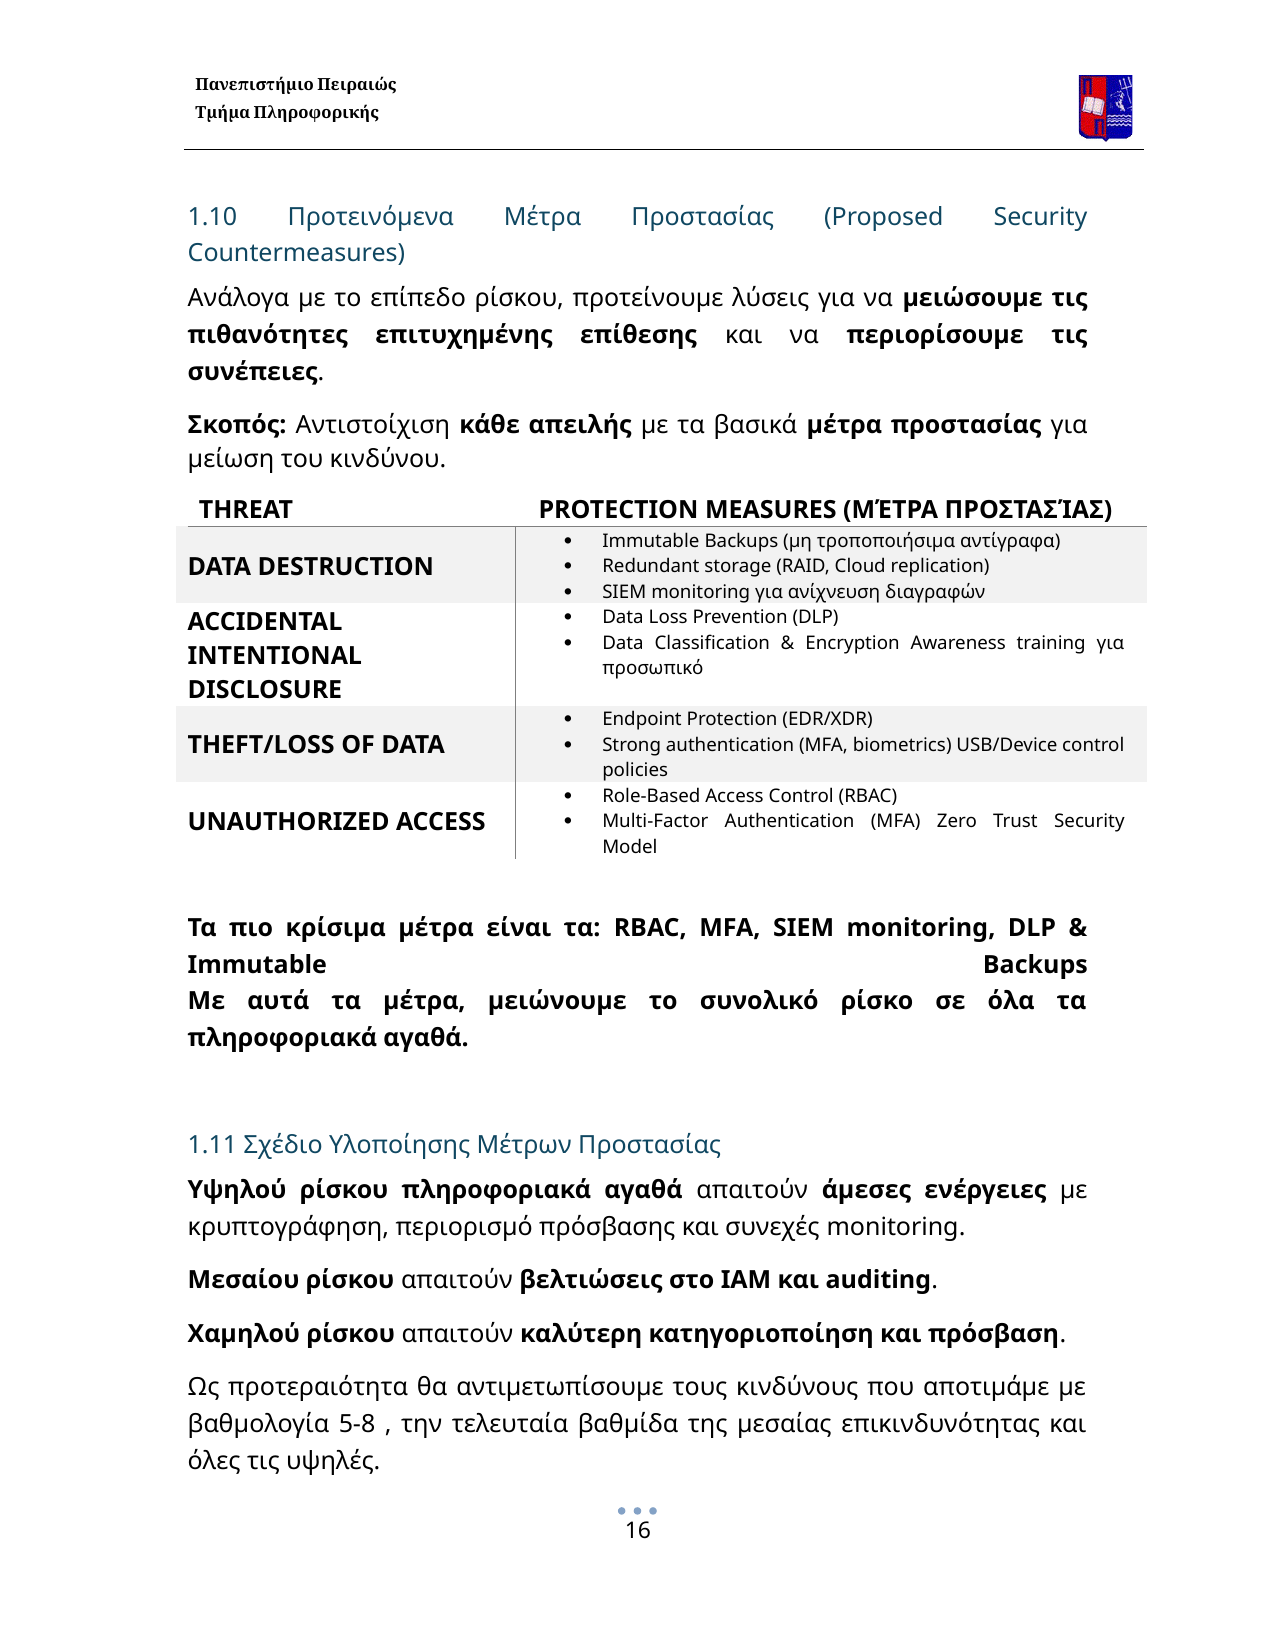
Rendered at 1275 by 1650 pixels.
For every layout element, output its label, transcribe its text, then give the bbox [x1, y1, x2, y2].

table_cell Role-Based Access Control (RBAC) Multi-Factor Authentication (MFA) Zero Trust Security Model [516, 782, 1136, 859]
table_cell Data Destruction [176, 526, 515, 603]
text Τα πιο κρίσιμα μέτρα είναι τα: RBAC, MFA, SIEM monitoring, DLP & Immutable Backups Με αυτά τα μέτρα, μειώνουμε το συνολικό ρίσκο σε όλα τα πληροφοριακά αγαθά. [187, 909, 1087, 1054]
text Ανάλογα με το επίπεδο ρίσκου, προτείνουμε λύσεις για να μειώσουμε τις πιθανότητες επιτυχημένης επίθεσης και να περιορίσουμε τις συνέπειες. [187, 280, 1087, 388]
table_cell Data Loss Prevention (DLP) Data Classification & Encryption Awareness training για προσωπικό [516, 604, 1136, 706]
table_cell Accidental Intentional Disclosure [176, 604, 515, 706]
table_header Threat [188, 492, 527, 526]
subtitle 1.11 Σχέδιο Υλοποίησης Μέτρων Προστασίας [187, 1127, 1087, 1161]
table_cell Unauthorized Access [176, 782, 515, 859]
table_cell Endpoint Protection (EDR/XDR) Strong authentication (MFA, biometrics) USB/Device control policies [516, 706, 1136, 782]
subtitle 1.10 Προτεινόμενα Μέτρα Προστασίας (Proposed Security Countermeasures) [187, 198, 1087, 269]
text Σκοπός: Αντιστοίχιση κάθε απειλής με τα βασικά μέτρα προστασίας για μείωση του κινδύνου. [187, 407, 1087, 475]
text Χαμηλού ρίσκου απαιτούν καλύτερη κατηγοριοποίηση και πρόσβαση. [187, 1315, 1087, 1349]
table_header Protection Measures (Μέτρα Προστασίας) [527, 492, 1147, 526]
text Μεσαίου ρίσκου απαιτούν βελτιώσεις στο IAM και auditing. [187, 1262, 1087, 1296]
table_cell Immutable Backups (μη τροποποιήσιμα αντίγραφα) Redundant storage (RAID, Cloud replication) SIEM monitoring για ανίχνευση διαγραφών [516, 527, 1136, 603]
text Υψηλού ρίσκου πληροφοριακά αγαθά απαιτούν άμεσες ενέργειες με κρυπτογράφηση, περιορισμό πρόσβασης και συνεχές monitoring. [187, 1172, 1087, 1243]
picture [1078, 75, 1133, 142]
table_cell Theft/Loss of Data [176, 706, 515, 782]
text Ως προτεραιότητα θα αντιμετωπίσουμε τους κινδύνους που αποτιμάμε με βαθμολογία 5-8 , την τελευταία βαθμίδα της μεσαίας επικινδυνότητας και όλες τις υψηλές. [187, 1369, 1087, 1476]
